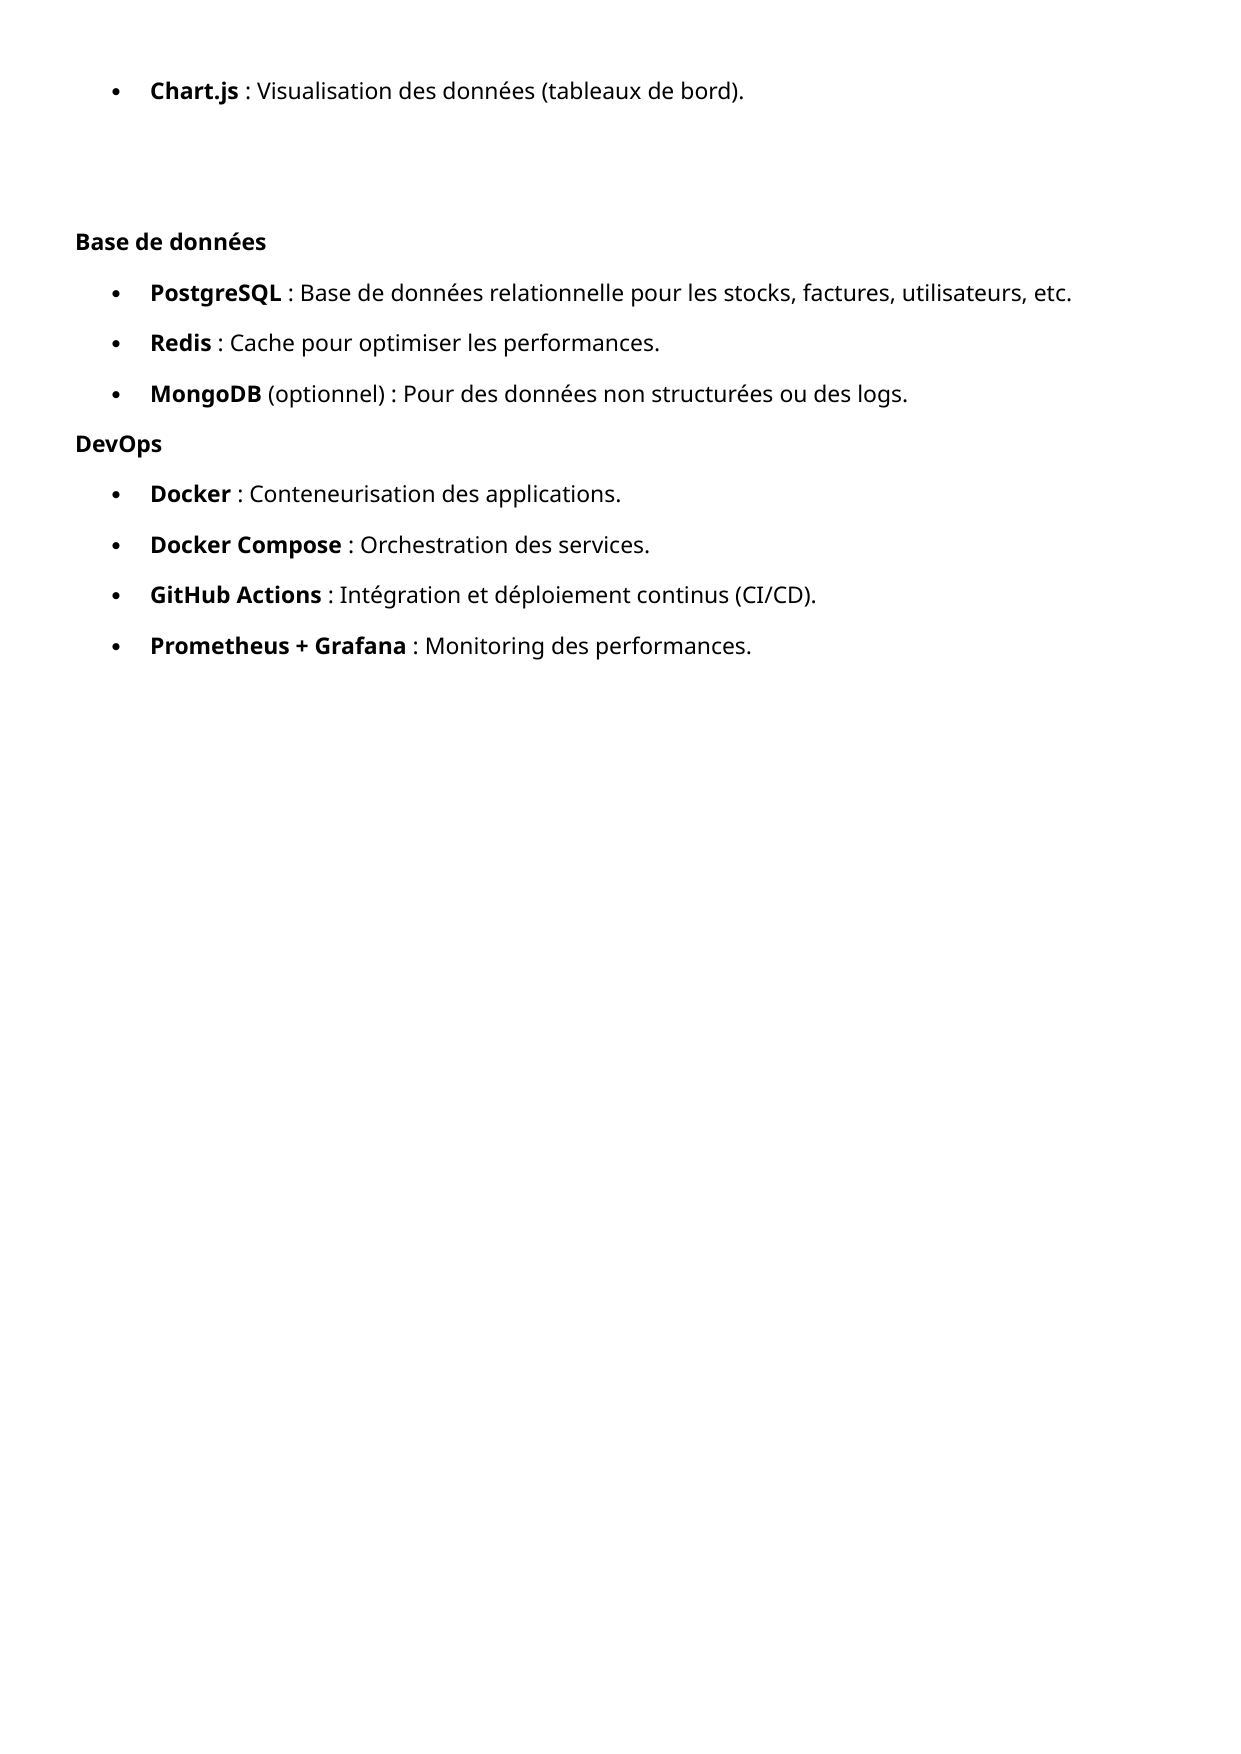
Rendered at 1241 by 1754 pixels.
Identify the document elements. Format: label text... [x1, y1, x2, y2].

list Prometheus + Grafana : Monitoring des performances. [112, 629, 1165, 661]
list Redis : Cache pour optimiser les performances. [112, 327, 1165, 358]
text DevOps [75, 428, 1165, 459]
text Base de données [75, 226, 1165, 257]
list MongoDB (optionnel) : Pour des données non structurées ou des logs. [112, 377, 1165, 409]
list PostgreSQL : Base de données relationnelle pour les stocks, factures, utilisateurs, etc. [112, 277, 1165, 308]
list GitHub Actions : Intégration et déploiement continus (CI/CD). [112, 579, 1165, 610]
list Docker Compose : Orchestration des services. [112, 529, 1165, 560]
list Docker : Conteneurisation des applications. [112, 478, 1165, 509]
list Chart.js : Visualisation des données (tableaux de bord). [112, 75, 1165, 106]
